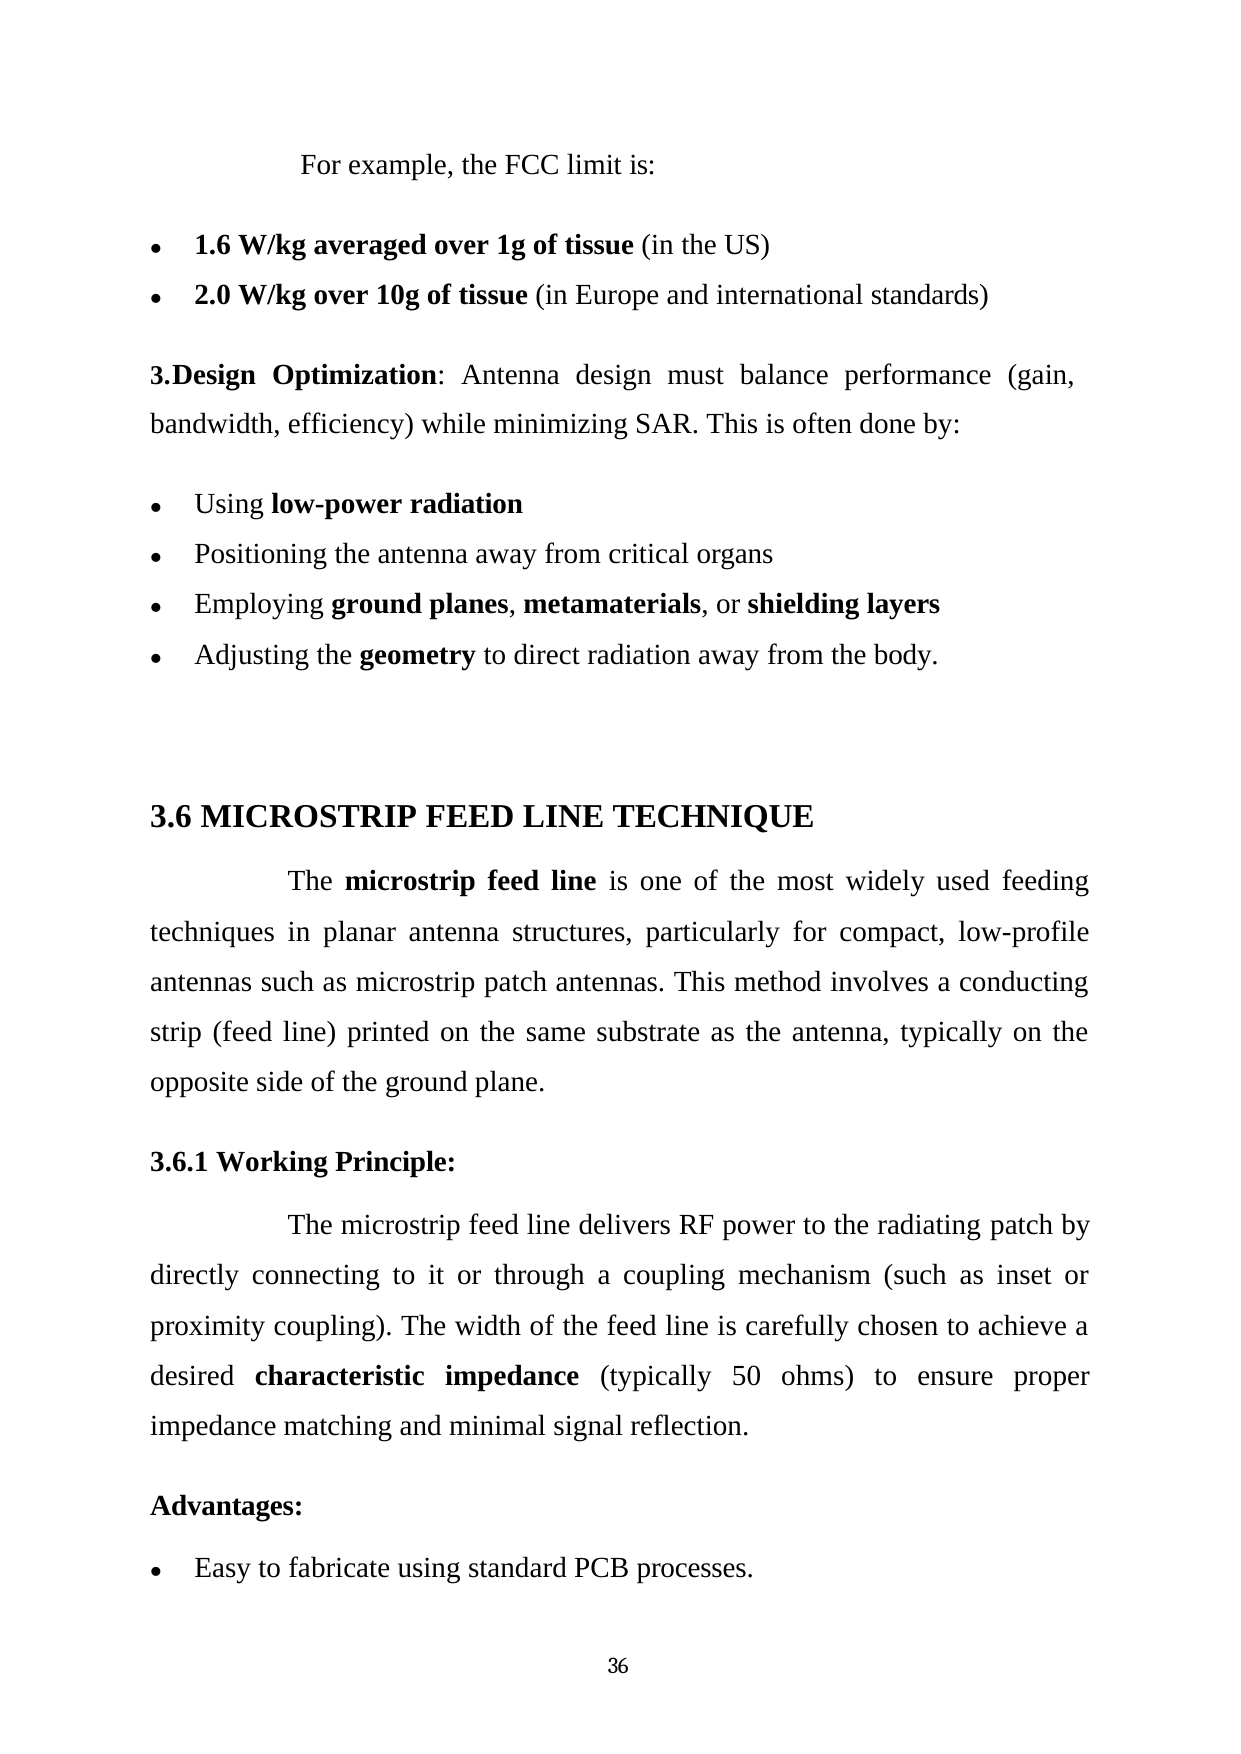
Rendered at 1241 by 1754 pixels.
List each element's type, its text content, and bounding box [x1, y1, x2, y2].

list Using low-power radiation [150, 486, 1240, 519]
list Easy to fabricate using standard PCB processes. [150, 1550, 1240, 1584]
text The microstrip feed line is one of the most widely used feeding techniques in planar antenna structures, particularly for compact, low-profile antennas such as microstrip patch antennas. This method involves a conducting strip (feed line) printed on the same substrate as the antenna, typically on the opposite side of the ground plane. [150, 863, 1090, 1098]
subtitle Advantages: [150, 1488, 1240, 1522]
list 2.0 W/kg over 10g of tissue (in Europe and international standards) [150, 277, 1240, 311]
list Employing ground planes, metamaterials, or shielding layers [150, 586, 1240, 620]
list 1.6 W/kg averaged over 1g of tissue (in the US) [150, 227, 1240, 260]
list Positioning the antenna away from critical organs [150, 536, 1240, 570]
list Design Optimization: Antenna design must balance performance (gain, bandwidth, efficiency) while minimizing SAR. This is often done by: [150, 357, 1089, 440]
subtitle MICROSTRIP FEED LINE TECHNIQUE [150, 796, 1240, 835]
list Adjusting the geometry to direct radiation away from the body. [150, 637, 1240, 670]
text For example, the FCC limit is: [300, 147, 1240, 181]
text The microstrip feed line delivers RF power to the radiating patch by directly connecting to it or through a coupling mechanism (such as inset or proximity coupling). The width of the feed line is carefully chosen to achieve a desired characteristic impedance (typically 50 ohms) to ensure proper impedance matching and minimal signal reflection. [150, 1207, 1090, 1442]
subtitle Working Principle: [150, 1144, 1240, 1178]
